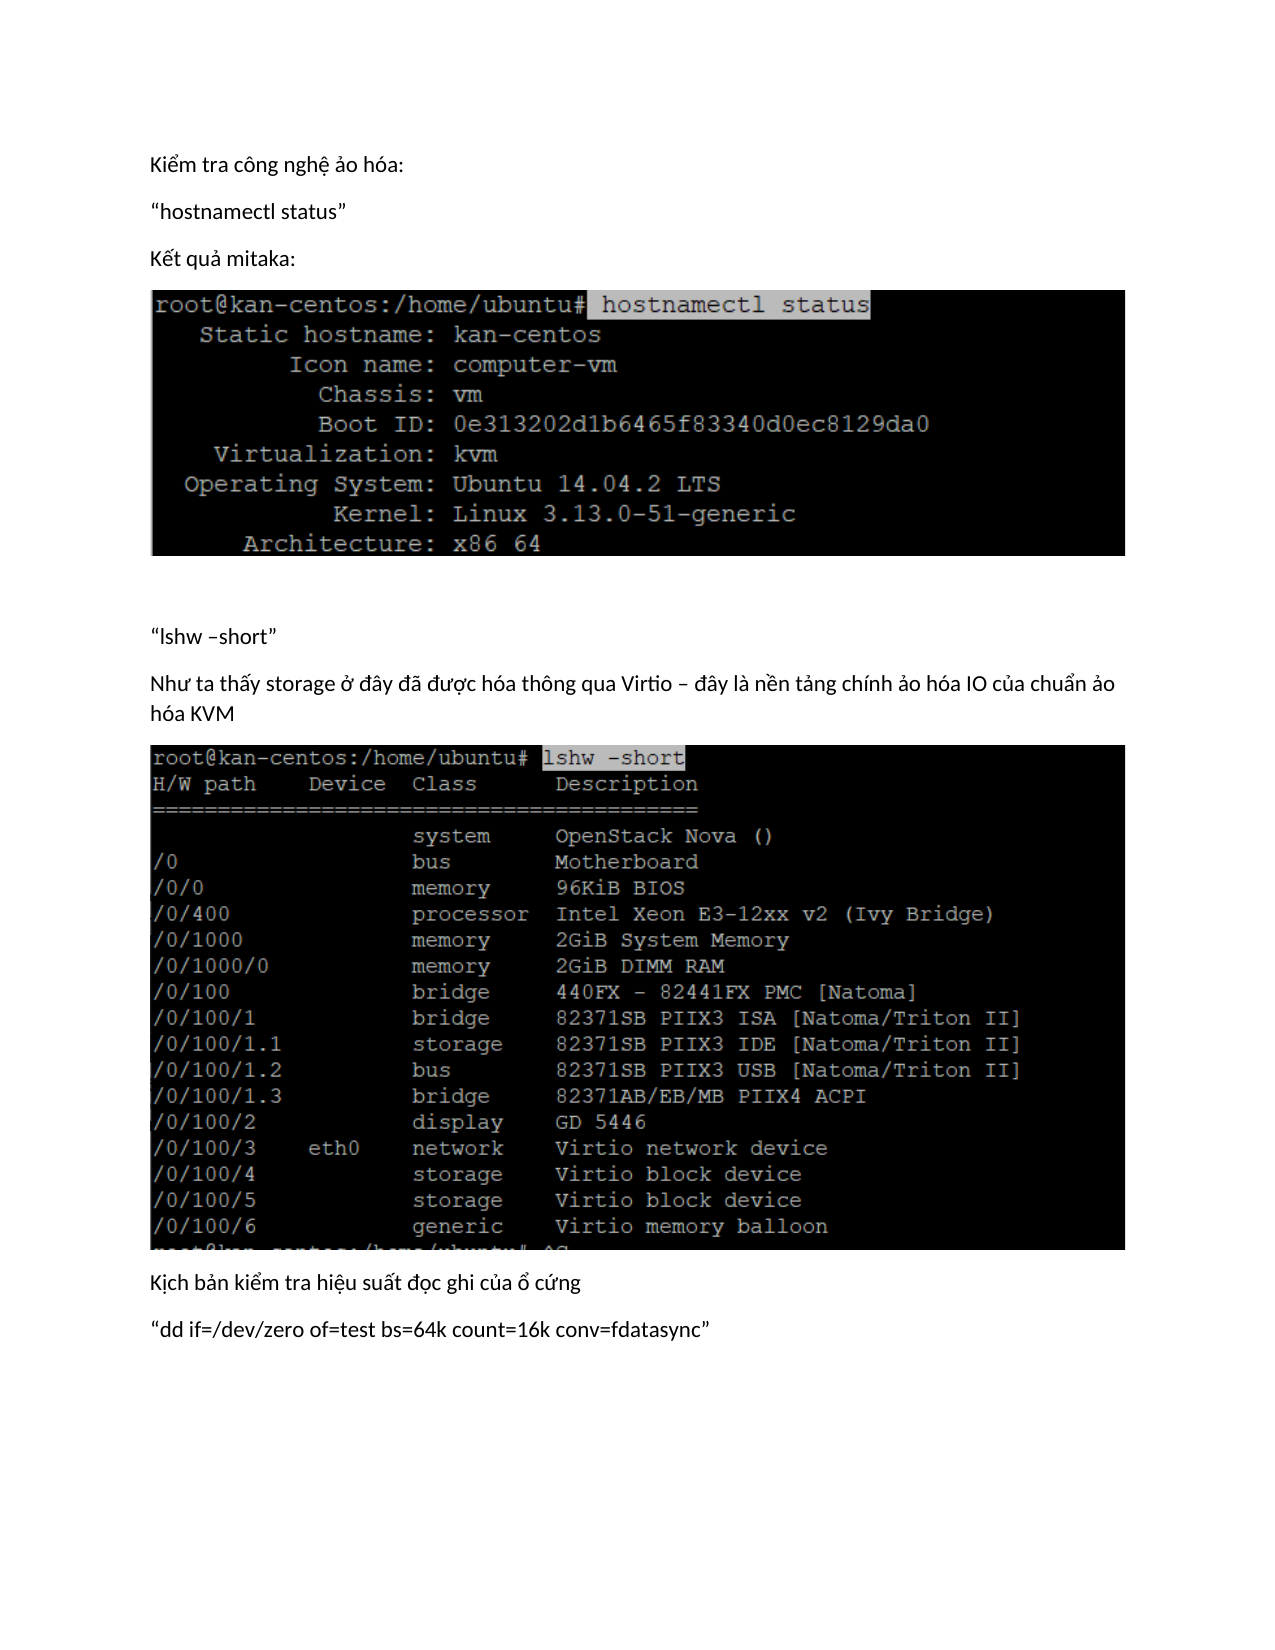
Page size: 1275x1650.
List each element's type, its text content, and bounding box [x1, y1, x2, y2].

picture [150, 290, 1125, 556]
picture [150, 745, 1125, 1250]
text Như ta thấy storage ở đây đã được hóa thông qua Virtio – đây là nền tảng chính ảo hóa IO của chuẩn ảo hóa KVM [150, 669, 1125, 727]
text “hostnamectl status” [150, 197, 1125, 225]
text “dd if=/dev/zero of=test bs=64k count=16k conv=fdatasync” [150, 1315, 1125, 1343]
text Kiểm tra công nghệ ảo hóa: [150, 150, 1125, 178]
text “lshw –short” [150, 622, 1125, 650]
text Kịch bản kiểm tra hiệu suất đọc ghi của ổ cứng [150, 1268, 1125, 1296]
text Kết quả mitaka: [150, 244, 1125, 272]
